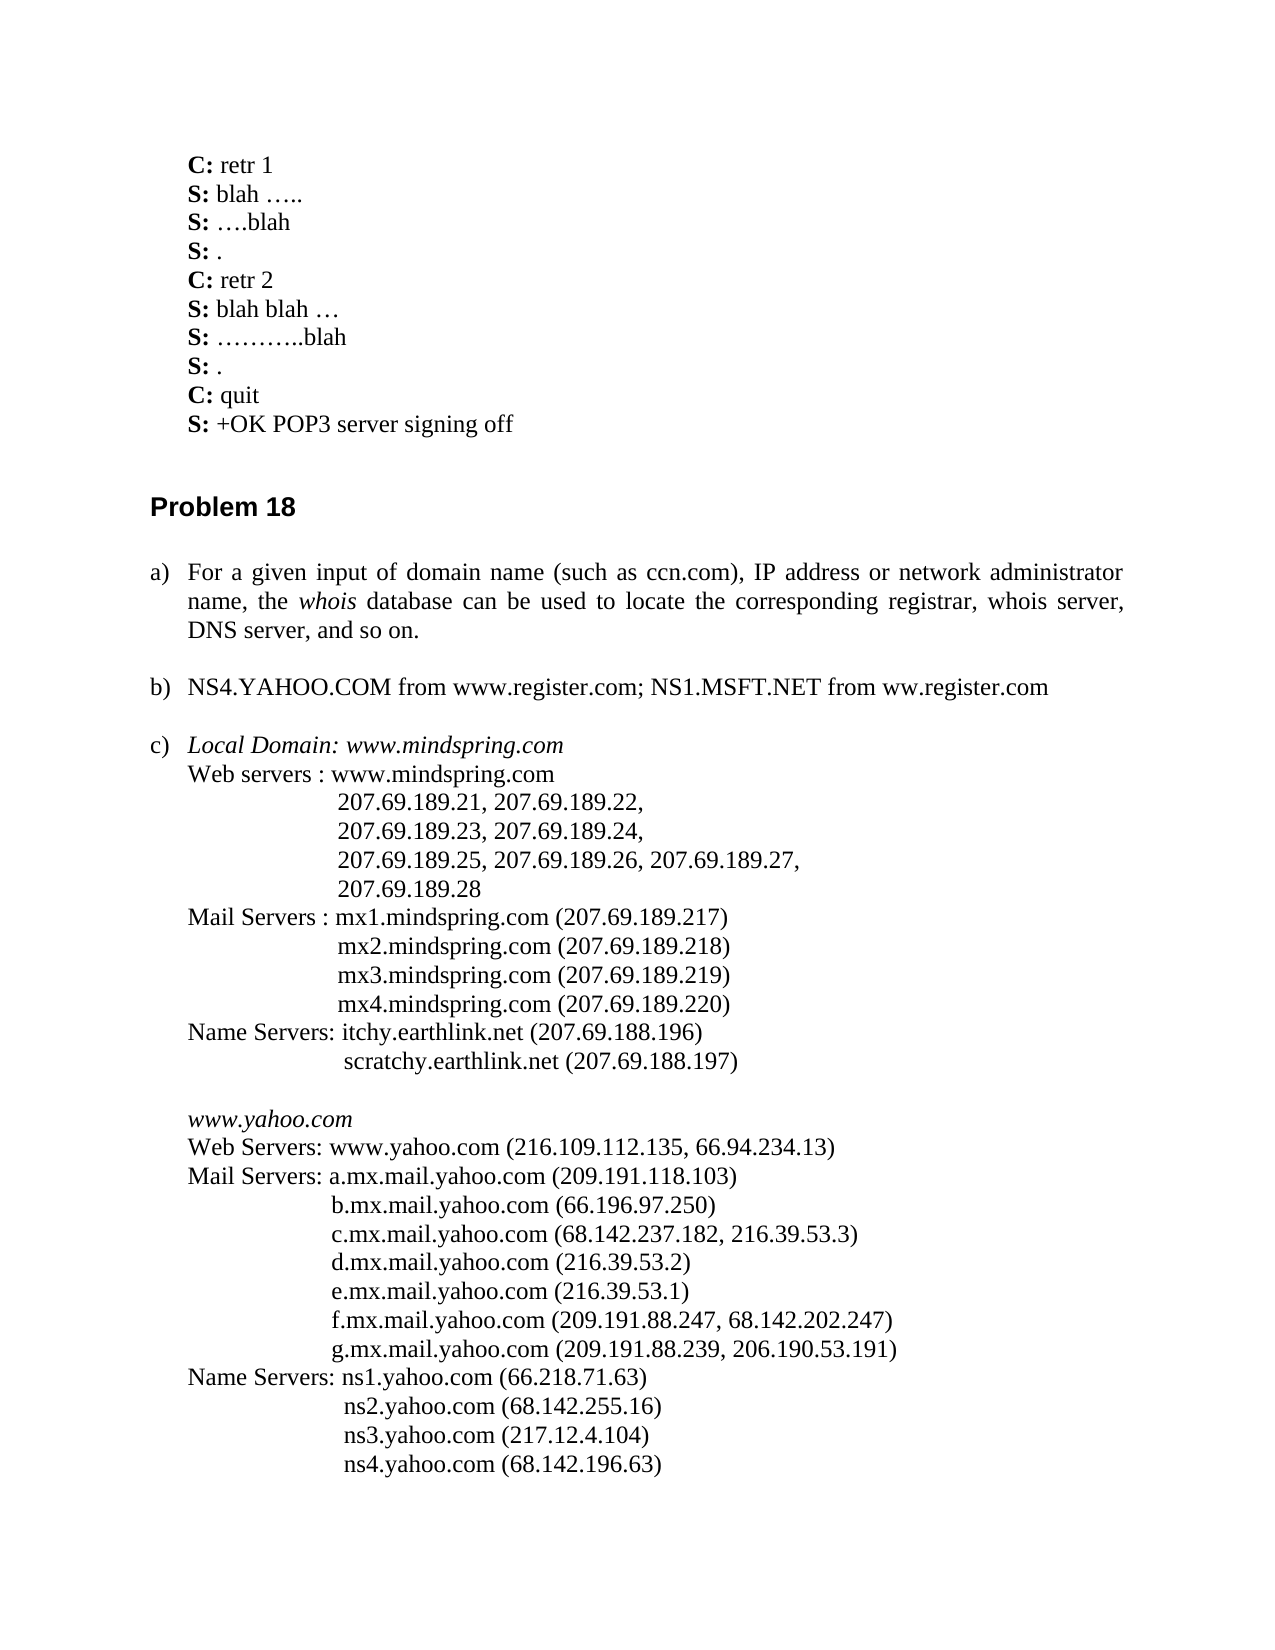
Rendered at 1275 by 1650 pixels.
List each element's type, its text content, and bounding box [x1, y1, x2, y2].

subtitle NS4.YAHOO.COM from www.register.com; NS1.MSFT.NET from ww.register.com [150, 672, 1125, 701]
subtitle Name Servers: itchy.earthlink.net (207.69.188.196) [150, 1017, 1125, 1046]
subtitle scratchy.earthlink.net (207.69.188.197) [150, 1046, 1125, 1075]
subtitle 207.69.189.25, 207.69.189.26, 207.69.189.27, [150, 845, 1125, 874]
subtitle For a given input of domain name (such as ccn.com), IP address or network administrator name, the whois database can be used to locate the corresponding registrar, whois server, DNS server, and so on. [150, 557, 1125, 644]
subtitle mx2.mindspring.com (207.69.189.218) [150, 931, 1125, 960]
subtitle mx3.mindspring.com (207.69.189.219) [150, 960, 1125, 989]
subtitle ns3.yahoo.com (217.12.4.104) [150, 1420, 1125, 1449]
subtitle b.mx.mail.yahoo.com (66.196.97.250) [150, 1190, 1125, 1219]
subtitle 207.69.189.21, 207.69.189.22, [150, 787, 1125, 816]
subtitle Name Servers: ns1.yahoo.com (66.218.71.63) [150, 1362, 1125, 1391]
subtitle Mail Servers : mx1.mindspring.com (207.69.189.217) [150, 902, 1125, 931]
subtitle S: +OK POP3 server signing off [150, 409, 1125, 437]
subtitle S: ………..blah [150, 322, 1125, 351]
subtitle Local Domain: www.mindspring.com [150, 730, 1125, 759]
subtitle C: retr 2 [150, 265, 1125, 294]
subtitle S: blah ….. [187, 179, 1125, 207]
subtitle ns2.yahoo.com (68.142.255.16) [150, 1391, 1125, 1420]
subtitle Problem 18 [150, 491, 1125, 522]
subtitle S: blah blah … [150, 294, 1125, 322]
subtitle S: . [187, 236, 1125, 265]
subtitle Web Servers: www.yahoo.com (216.109.112.135, 66.94.234.13) [150, 1132, 1125, 1161]
subtitle Mail Servers: a.mx.mail.yahoo.com (209.191.118.103) [150, 1161, 1125, 1190]
subtitle mx4.mindspring.com (207.69.189.220) [150, 989, 1125, 1017]
subtitle e.mx.mail.yahoo.com (216.39.53.1) [150, 1276, 1125, 1305]
subtitle f.mx.mail.yahoo.com (209.191.88.247, 68.142.202.247) [150, 1305, 1125, 1334]
subtitle C: quit [150, 380, 1125, 409]
subtitle Web servers : www.mindspring.com [150, 759, 1125, 787]
subtitle d.mx.mail.yahoo.com (216.39.53.2) [150, 1247, 1125, 1276]
subtitle C: retr 1 [187, 150, 1125, 179]
subtitle 207.69.189.28 [150, 874, 1125, 902]
subtitle S: ….blah [187, 207, 1125, 236]
subtitle c.mx.mail.yahoo.com (68.142.237.182, 216.39.53.3) [150, 1219, 1125, 1247]
subtitle g.mx.mail.yahoo.com (209.191.88.239, 206.190.53.191) [150, 1334, 1125, 1362]
subtitle S: . [150, 351, 1125, 380]
subtitle ns4.yahoo.com (68.142.196.63) [150, 1449, 1125, 1477]
subtitle www.yahoo.com [150, 1104, 1125, 1132]
subtitle 207.69.189.23, 207.69.189.24, [150, 816, 1125, 845]
